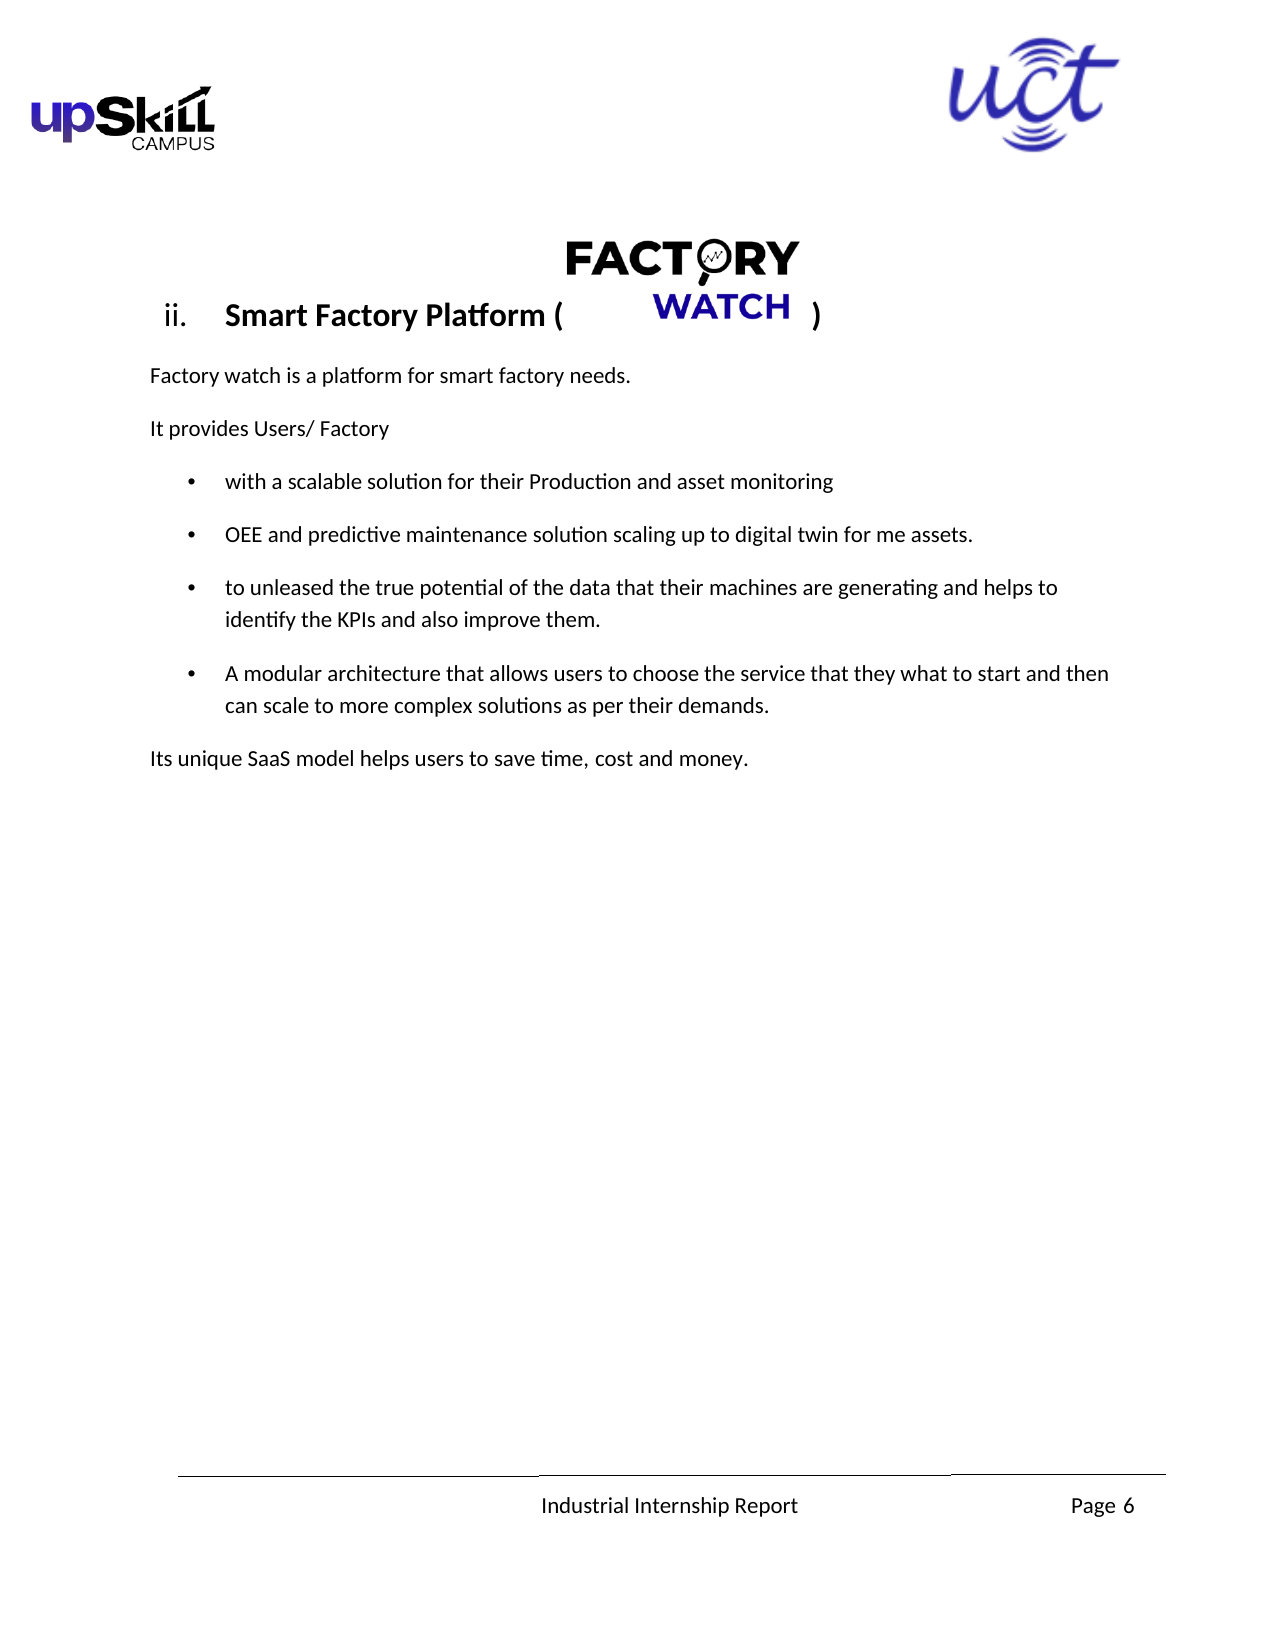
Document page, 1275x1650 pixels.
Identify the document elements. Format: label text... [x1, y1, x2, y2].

picture [946, 28, 1125, 154]
text Factory watch is a platform for smart factory needs. [150, 361, 1134, 389]
list A modular architecture that allows users to choose the service that they what to start and then can scale to more complex solutions as per their demands. [187, 659, 1134, 719]
picture [0, 73, 246, 154]
text Its unique SaaS model helps users to save time, cost and money. [150, 744, 1134, 772]
list OEE and predictive maintenance solution scaling up to digital twin for me assets. [187, 520, 1134, 548]
picture [563, 234, 812, 327]
list with a scalable solution for their Production and asset monitoring [187, 467, 1134, 495]
text It provides Users/ Factory [150, 414, 1134, 442]
list to unleased the true potential of the data that their machines are generating and helps to identify the KPIs and also improve them. [187, 573, 1134, 634]
list Smart Factory Platform () [187, 234, 1134, 334]
